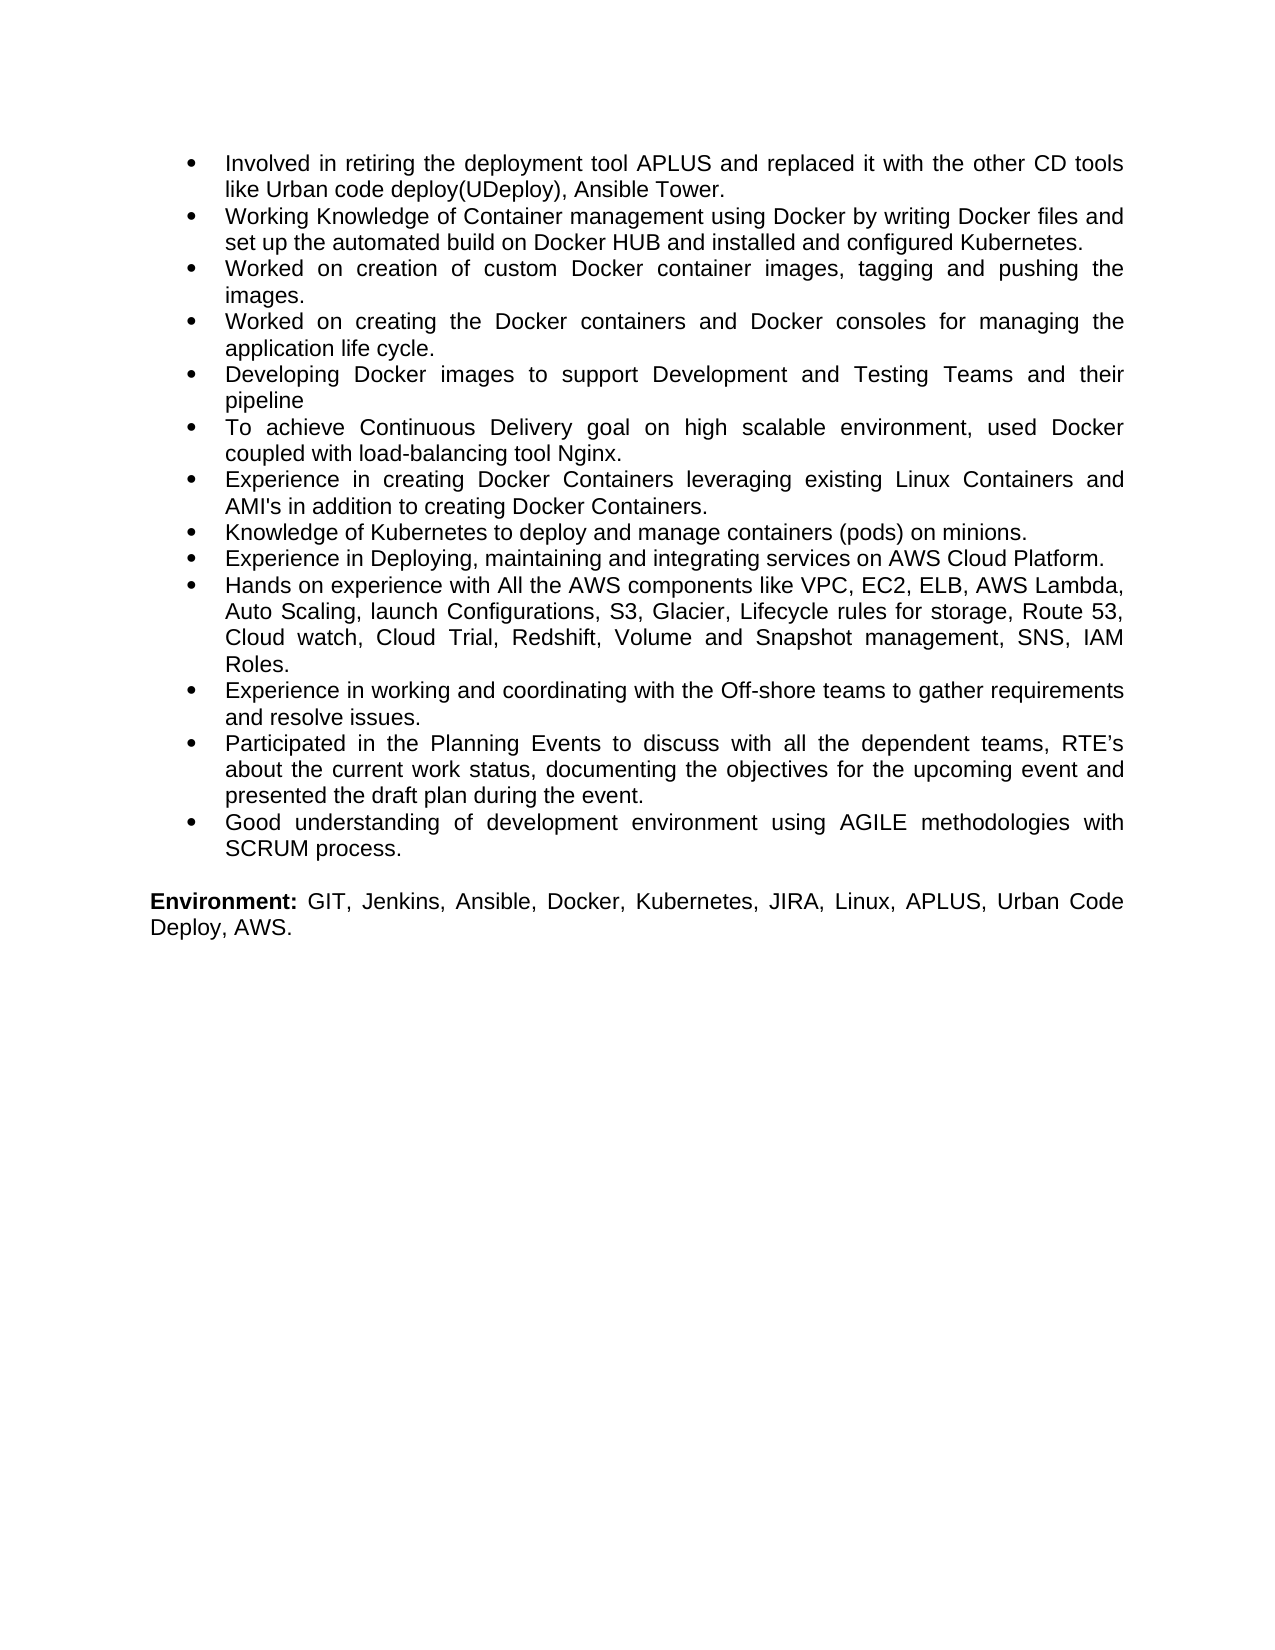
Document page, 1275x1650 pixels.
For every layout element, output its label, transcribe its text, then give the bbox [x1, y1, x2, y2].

list Worked on creation of custom Docker container images, tagging and pushing the images. [187, 255, 1125, 308]
list Hands on experience with All the AWS components like VPC, EC2, ELB, AWS Lambda, Auto Scaling, launch Configurations, S3, Glacier, Lifecycle rules for storage, Route 53, Cloud watch, Cloud Trial, Redshift, Volume and Snapshot management, SNS, IAM Roles. [187, 572, 1125, 677]
list Developing Docker images to support Development and Testing Teams and their pipeline [187, 361, 1125, 413]
list Experience in working and coordinating with the Off-shore teams to gather requirements and resolve issues. [187, 677, 1125, 730]
list Involved in retiring the deployment tool APLUS and replaced it with the other CD tools like Urban code deploy(UDeploy), Ansible Tower. [187, 150, 1125, 203]
list Experience in Deploying, maintaining and integrating services on AWS Cloud Platform. [187, 545, 1125, 572]
list To achieve Continuous Delivery goal on high scalable environment, used Docker coupled with load-balancing tool Nginx. [187, 413, 1125, 466]
list Good understanding of development environment using AGILE methodologies with SCRUM process. [187, 809, 1125, 862]
text Environment: GIT, Jenkins, Ansible, Docker, Kubernetes, JIRA, Linux, APLUS, Urban Code Deploy, AWS. [150, 888, 1125, 941]
list Participated in the Planning Events to discuss with all the dependent teams, RTE’s about the current work status, documenting the objectives for the upcoming event and presented the draft plan during the event. [187, 730, 1125, 809]
list Working Knowledge of Container management using Docker by writing Docker files and set up the automated build on Docker HUB and installed and configured Kubernetes. [187, 203, 1125, 255]
list Knowledge of Kubernetes to deploy and manage containers (pods) on minions. [187, 519, 1125, 545]
list Worked on creating the Docker containers and Docker consoles for managing the application life cycle. [187, 308, 1125, 361]
list Experience in creating Docker Containers leveraging existing Linux Containers and AMI's in addition to creating Docker Containers. [187, 466, 1125, 519]
